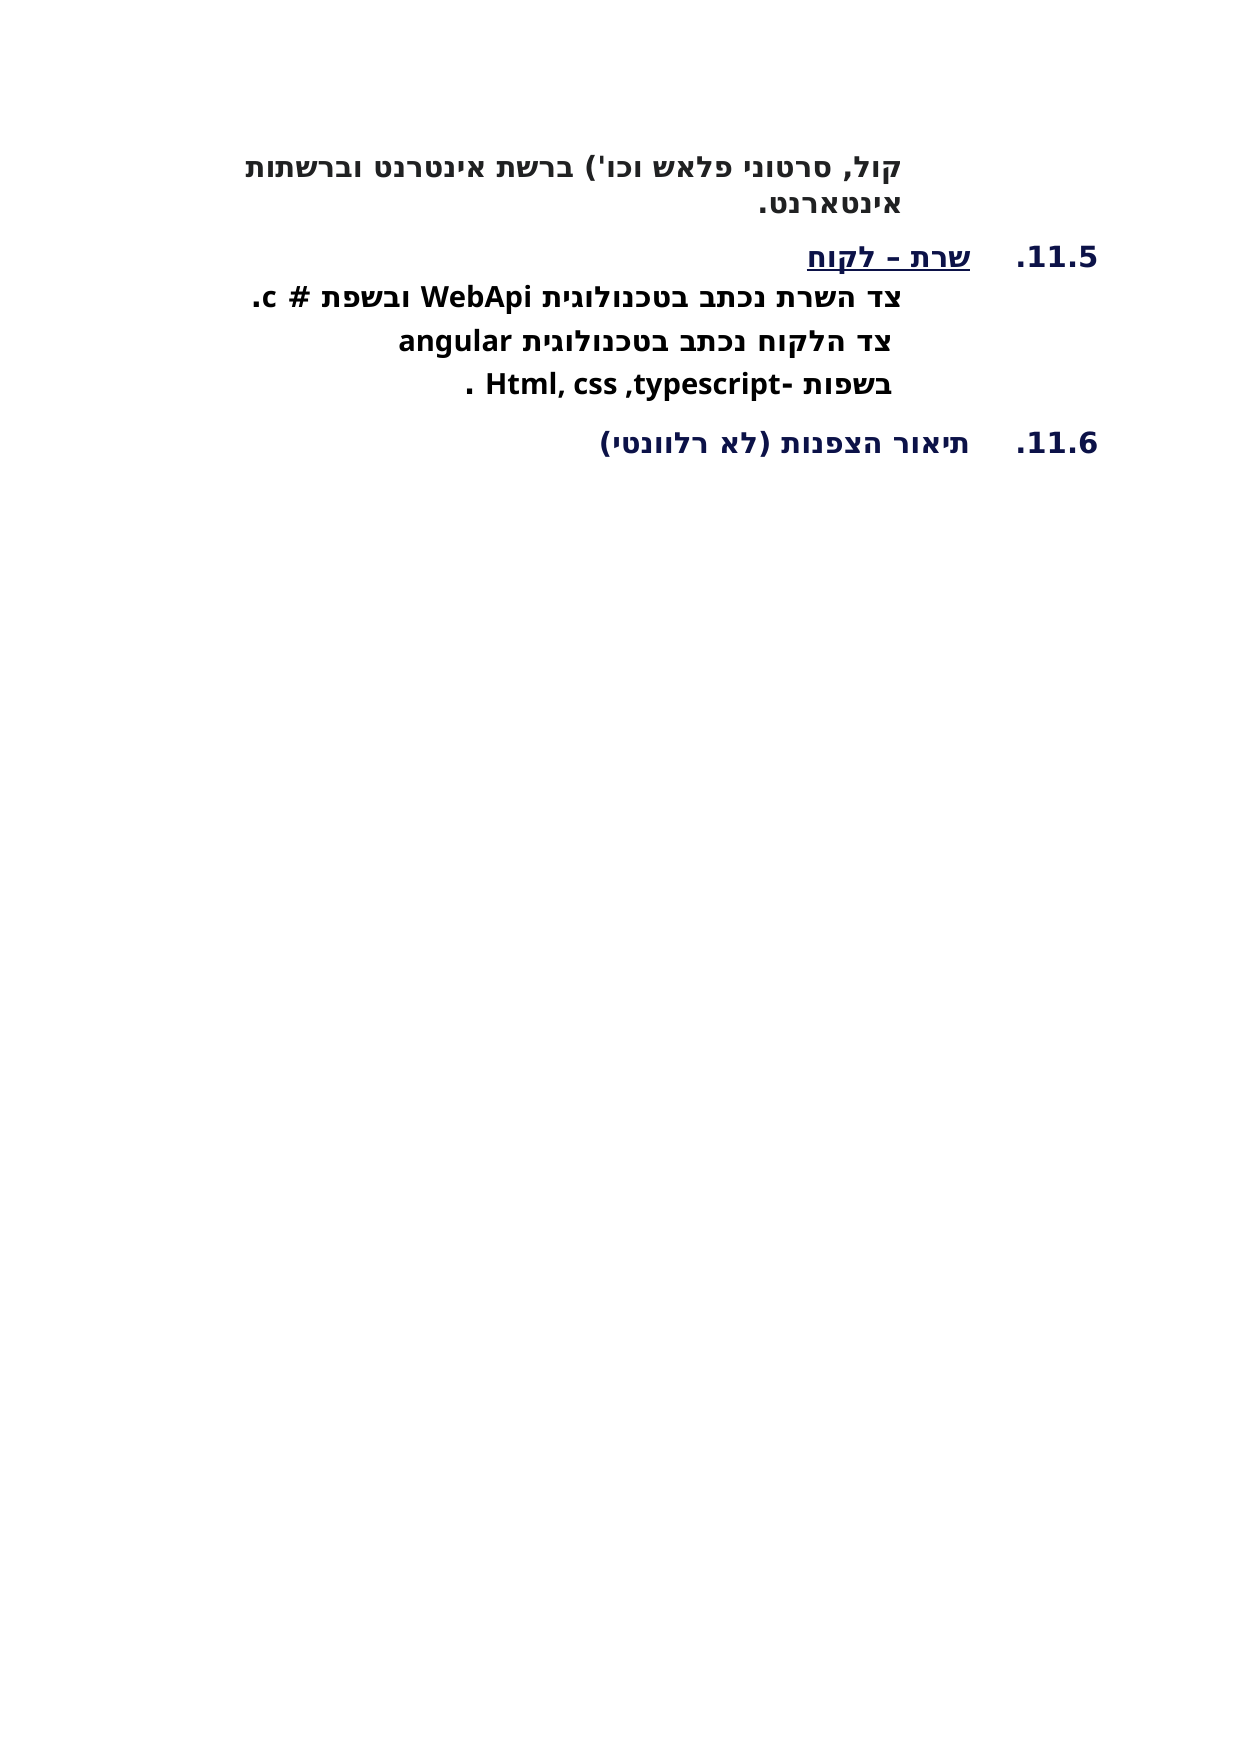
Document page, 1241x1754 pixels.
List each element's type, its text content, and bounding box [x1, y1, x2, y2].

text http - הוא פרוטוקול תקשורת שנועד להעברת דפי HTML ואובייקטים שהם מכילים (כמו תמונות, קובצי קול, סרטוני פלאש וכו') ברשת אינטרנט וברשתות אינטארנט. [187, 150, 903, 221]
list בשפות -Html, css ,typescript . [187, 363, 978, 403]
list צד השרת נכתב בטכנולוגית WebApi ובשפת # c. [206, 277, 940, 316]
subtitle תיאור הצפנות (לא רלוונטי) [187, 427, 1015, 500]
list צד הלקוח נכתב בטכנולוגית angular [187, 320, 978, 360]
subtitle שרת – לקוח [187, 240, 1015, 274]
